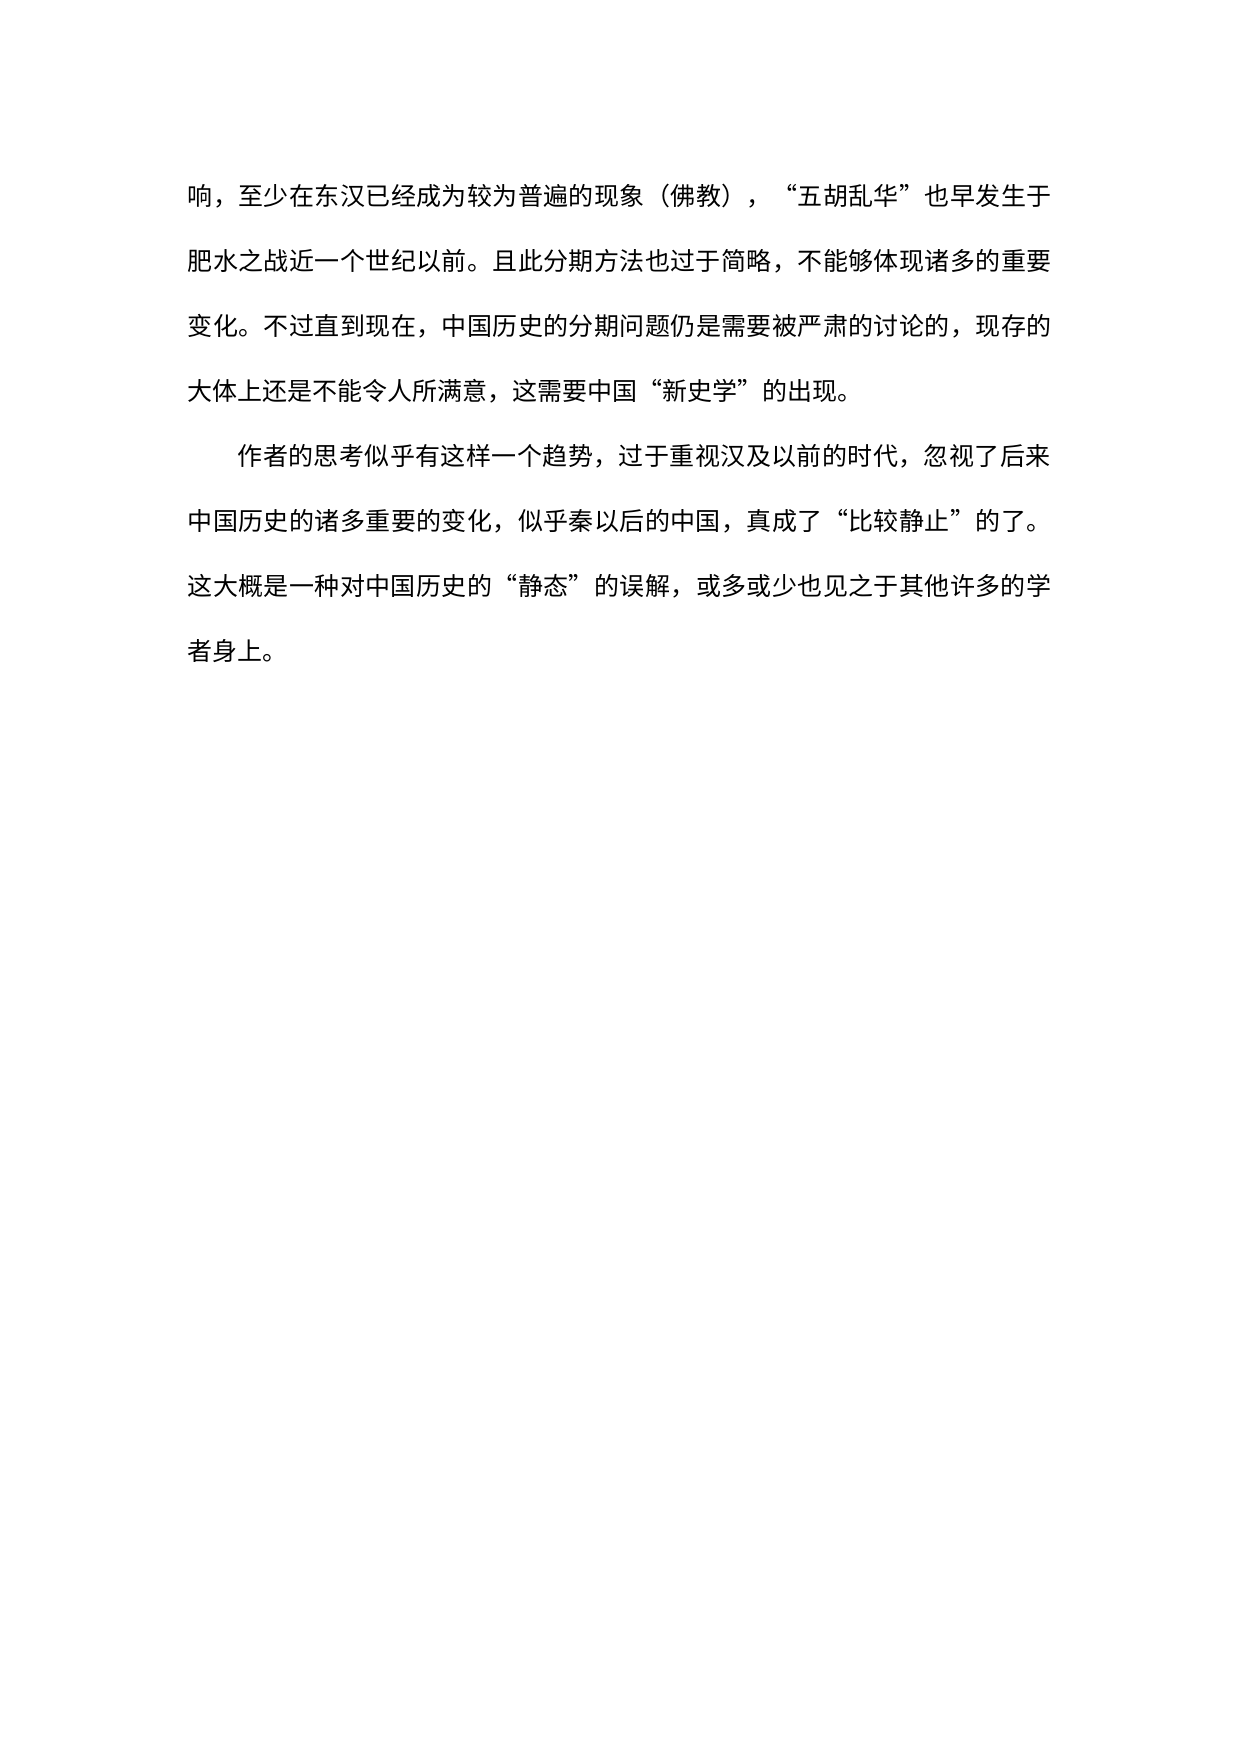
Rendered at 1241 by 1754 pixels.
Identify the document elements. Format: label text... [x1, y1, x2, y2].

text 作者的思考似乎有这样一个趋势，过于重视汉及以前的时代，忽视了后来中国历史的诸多重要的变化，似乎秦以后的中国，真成了“比较静止”的了。这大概是一种对中国历史的“静态”的误解，或多或少也见之于其他许多的学者身上。 [187, 422, 1053, 682]
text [187, 162, 1053, 422]
